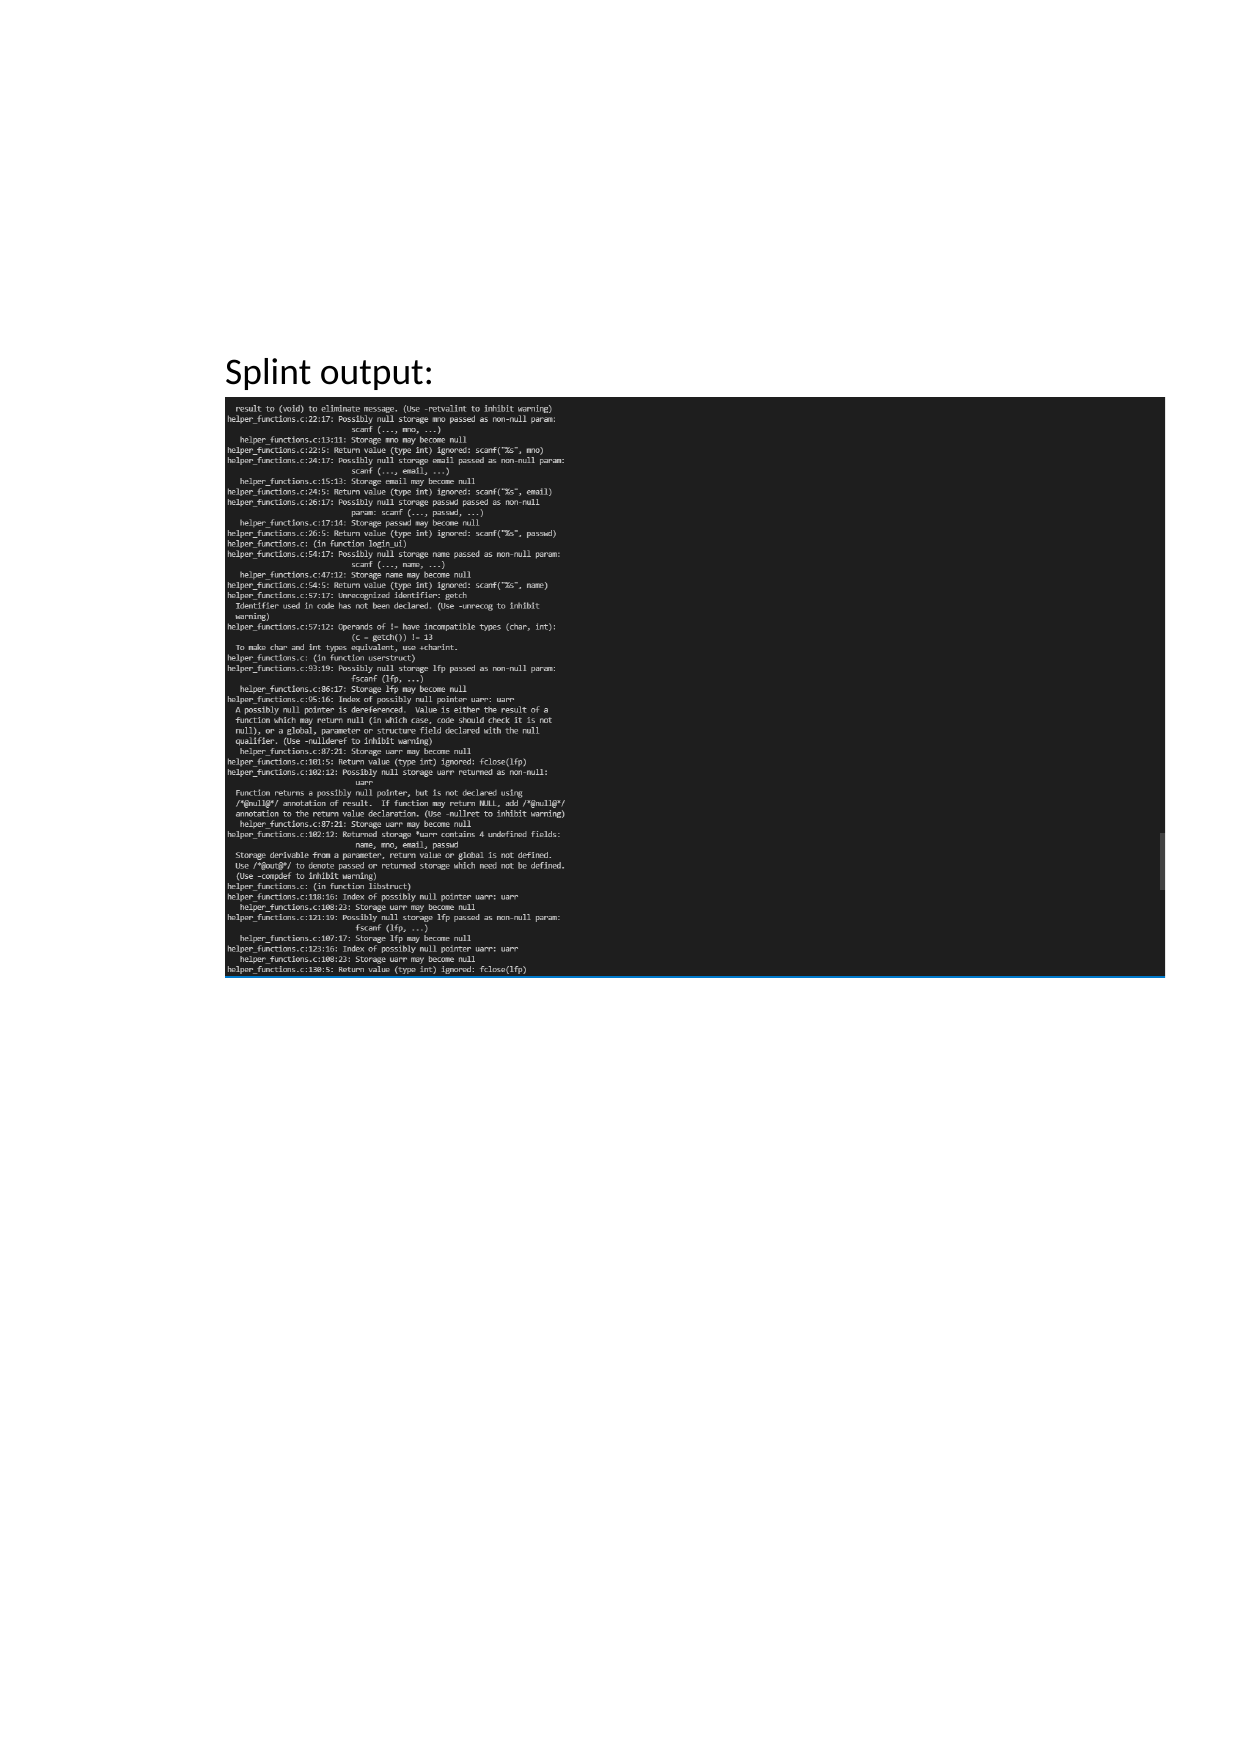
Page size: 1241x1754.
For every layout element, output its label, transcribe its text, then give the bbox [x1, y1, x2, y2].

picture [225, 397, 1166, 978]
list Splint output: [225, 348, 1090, 394]
